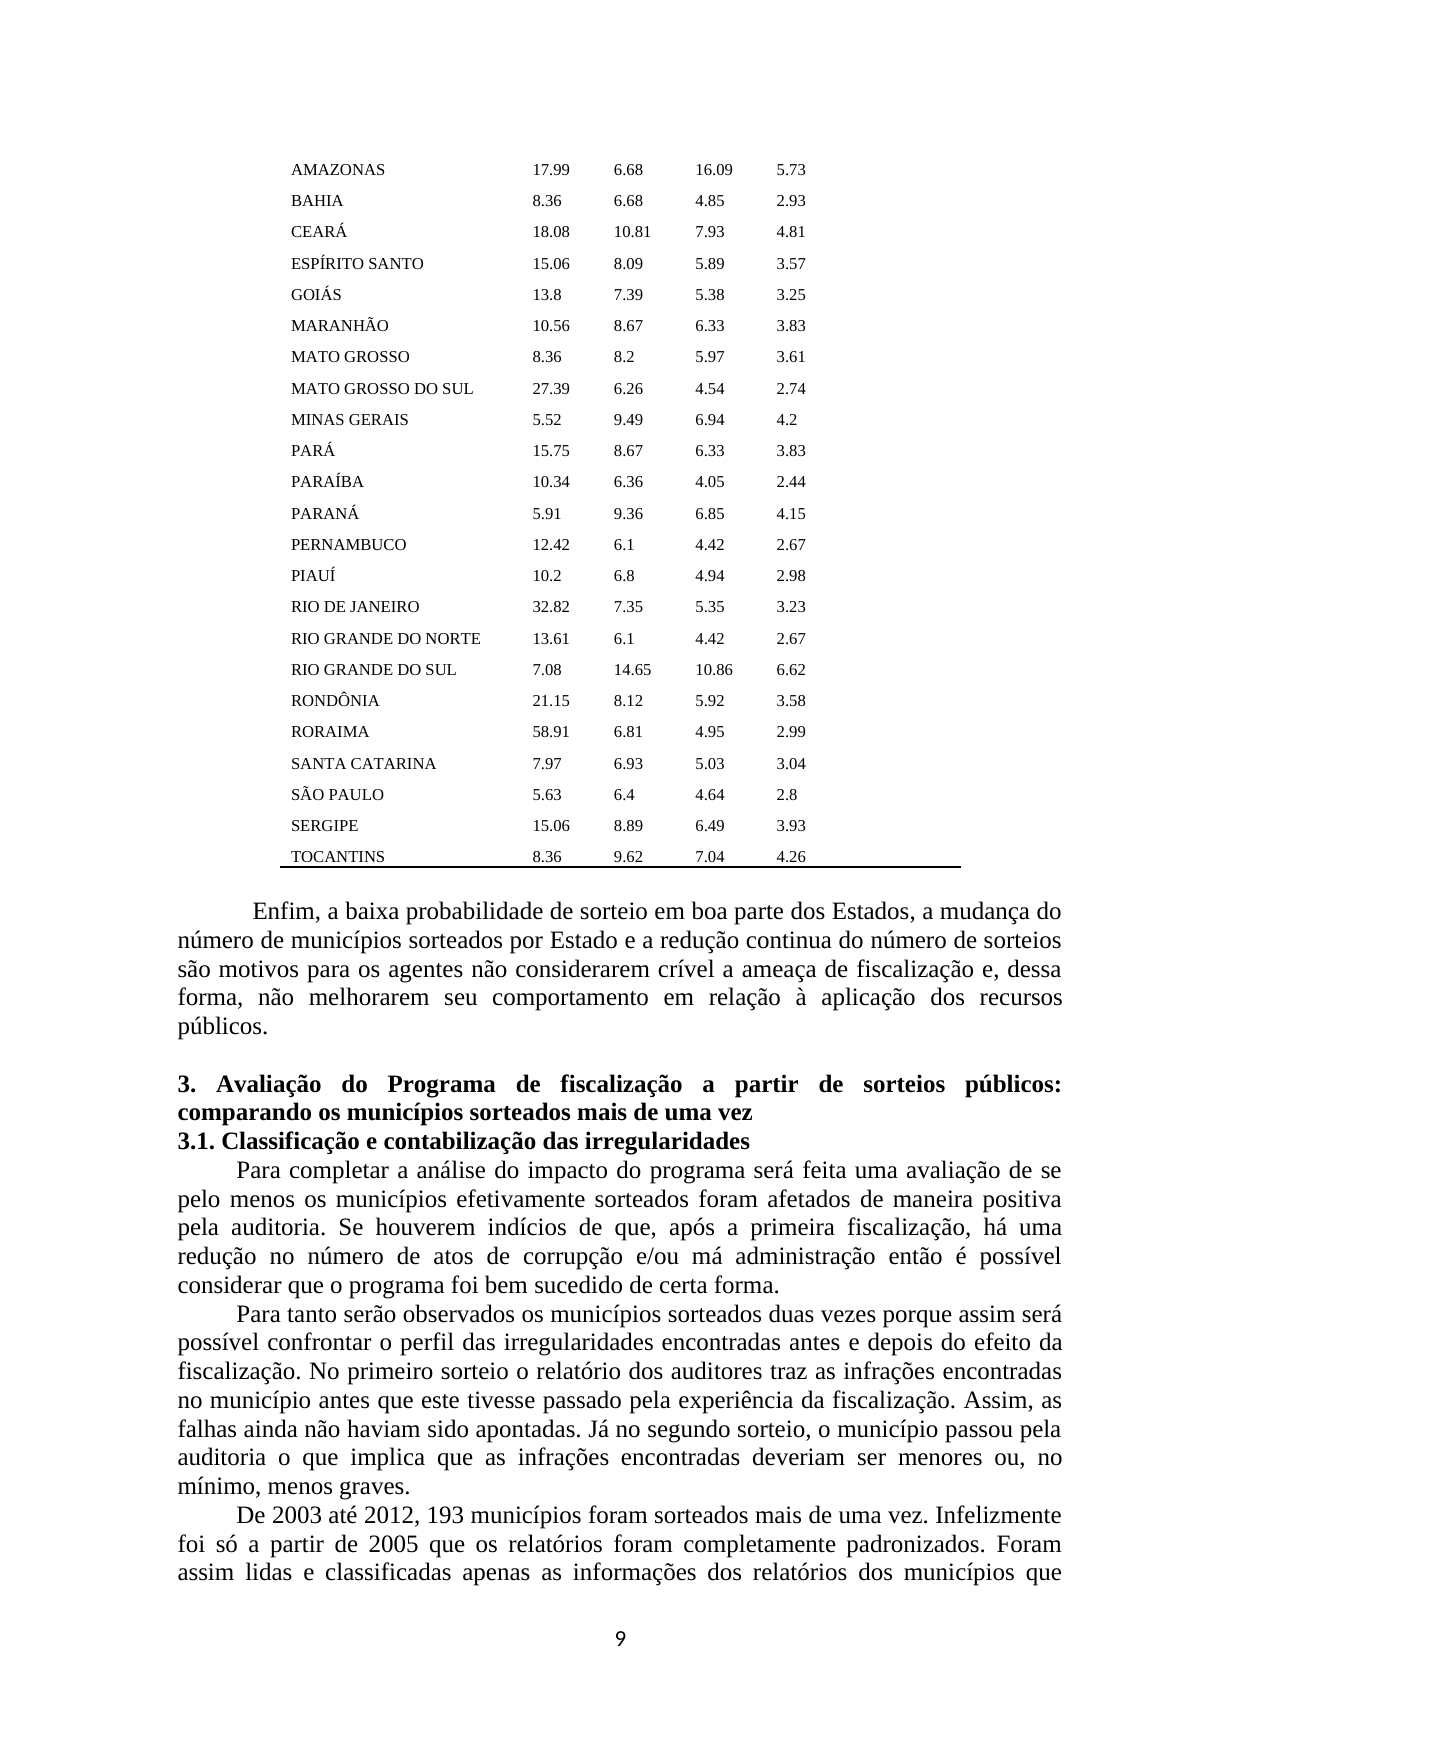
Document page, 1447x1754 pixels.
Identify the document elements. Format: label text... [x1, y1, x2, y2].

table_cell 6.36 [603, 460, 684, 491]
table_cell 18.08 [521, 210, 602, 241]
table_cell 7.93 [684, 210, 765, 241]
table_cell 17.99 [521, 148, 602, 179]
table_cell 5.89 [684, 241, 765, 273]
text 3. Avaliação do Programa de fiscalização a partir de sorteios públicos: comparando os municípios sorteados mais de uma vez [177, 1069, 1063, 1126]
table_cell PARANÁ [280, 491, 521, 523]
table_cell 8.09 [603, 241, 684, 273]
text Para completar a análise do impacto do programa será feita uma avaliação de se pelo menos os municípios efetivamente sorteados foram afetados de maneira positiva pela auditoria. Se houverem indícios de que, após a primeira fiscalização, há uma redução no número de atos de corrupção e/ou má administração então é possível considerar que o programa foi bem sucedido de certa forma. [177, 1155, 1063, 1299]
table_cell 4.54 [684, 366, 765, 398]
table_cell RIO GRANDE DO NORTE [280, 616, 521, 648]
table_cell PERNAMBUCO [280, 523, 521, 554]
table_cell BAHIA [280, 179, 521, 210]
table_cell 8.2 [603, 335, 684, 366]
text Para tanto serão observados os municípios sorteados duas vezes porque assim será possível confrontar o perfil das irregularidades encontradas antes e depois do efeito da fiscalização. No primeiro sorteio o relatório dos auditores traz as infrações encontradas no município antes que este tivesse passado pela experiência da fiscalização. Assim, as falhas ainda não haviam sido apontadas. Já no segundo sorteio, o município passou pela auditoria o que implica que as infrações encontradas deveriam ser menores ou, no mínimo, menos graves. [177, 1299, 1063, 1500]
table_cell 58.91 [521, 710, 602, 741]
table_cell 6.68 [603, 179, 684, 210]
table_cell 6.26 [603, 366, 684, 398]
table_cell 2.44 [765, 460, 961, 491]
table_cell 14.65 [603, 648, 684, 679]
table_cell 4.95 [684, 710, 765, 741]
table_cell 6.62 [765, 648, 961, 679]
table_cell 4.05 [684, 460, 765, 491]
table_cell 4.42 [684, 616, 765, 648]
table_cell 6.85 [684, 491, 765, 523]
table_cell 10.34 [521, 460, 602, 491]
table_cell PARÁ [280, 429, 521, 460]
table_cell PARAÍBA [280, 460, 521, 491]
table_cell 3.61 [765, 335, 961, 366]
table_cell 8.36 [521, 179, 602, 210]
table_cell 15.75 [521, 429, 602, 460]
table_cell 3.93 [765, 804, 961, 835]
table_cell 6.68 [603, 148, 684, 179]
table_cell 8.36 [521, 835, 602, 866]
table_cell 5.03 [684, 741, 765, 773]
table_cell 12.42 [521, 523, 602, 554]
table_cell 27.39 [521, 366, 602, 398]
table_cell 15.06 [521, 804, 602, 835]
table_cell 9.62 [603, 835, 684, 866]
table_cell 6.33 [684, 429, 765, 460]
table_cell 7.08 [521, 648, 602, 679]
table_cell 8.12 [603, 679, 684, 710]
table_cell 32.82 [521, 585, 602, 616]
table_cell 6.49 [684, 804, 765, 835]
table_cell 7.04 [684, 835, 765, 866]
table_cell 7.97 [521, 741, 602, 773]
table_cell 2.99 [765, 710, 961, 741]
table_cell 2.93 [765, 179, 961, 210]
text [177, 1500, 1063, 1586]
table_cell 3.83 [765, 304, 961, 335]
table_cell 2.67 [765, 523, 961, 554]
table_cell 6.4 [603, 773, 684, 804]
table_cell 4.2 [765, 398, 961, 429]
table_cell 21.15 [521, 679, 602, 710]
table_cell 2.8 [765, 773, 961, 804]
table_cell 9.36 [603, 491, 684, 523]
table_cell 5.35 [684, 585, 765, 616]
table_cell 10.56 [521, 304, 602, 335]
table_cell 6.33 [684, 304, 765, 335]
table_cell 4.26 [765, 835, 961, 866]
table_cell 3.83 [765, 429, 961, 460]
table_cell 8.67 [603, 304, 684, 335]
table_cell 13.61 [521, 616, 602, 648]
table_cell 3.25 [765, 273, 961, 304]
table_cell 8.36 [521, 335, 602, 366]
table_cell 4.94 [684, 554, 765, 585]
table_cell MATO GROSSO DO SUL [280, 366, 521, 398]
text 3.1. Classificação e contabilização das irregularidades [177, 1126, 1063, 1155]
table_cell RIO DE JANEIRO [280, 585, 521, 616]
table_cell RONDÔNIA [280, 679, 521, 710]
table_cell 6.1 [603, 523, 684, 554]
table_cell 3.58 [765, 679, 961, 710]
table_cell SÃO PAULO [280, 773, 521, 804]
table_cell 10.81 [603, 210, 684, 241]
table_cell 6.94 [684, 398, 765, 429]
table_cell 6.93 [603, 741, 684, 773]
table_cell 5.97 [684, 335, 765, 366]
table_cell 6.8 [603, 554, 684, 585]
table_cell TOCANTINS [280, 835, 521, 866]
table_cell 5.73 [765, 148, 961, 179]
table_cell PIAUÍ [280, 554, 521, 585]
table_cell 5.91 [521, 491, 602, 523]
table_cell MINAS GERAIS [280, 398, 521, 429]
table_cell 4.85 [684, 179, 765, 210]
table_cell 16.09 [684, 148, 765, 179]
table_cell GOIÁS [280, 273, 521, 304]
table_cell ESPÍRITO SANTO [280, 241, 521, 273]
table_cell 5.63 [521, 773, 602, 804]
table_cell 7.39 [603, 273, 684, 304]
table_cell 4.15 [765, 491, 961, 523]
table_cell 13.8 [521, 273, 602, 304]
table_cell 8.67 [603, 429, 684, 460]
table_cell MATO GROSSO [280, 335, 521, 366]
table_cell 3.57 [765, 241, 961, 273]
table_cell 4.42 [684, 523, 765, 554]
table_cell CEARÁ [280, 210, 521, 241]
table_cell 15.06 [521, 241, 602, 273]
table_cell 10.86 [684, 648, 765, 679]
table_cell 6.1 [603, 616, 684, 648]
table_cell MARANHÃO [280, 304, 521, 335]
table_cell 2.67 [765, 616, 961, 648]
table_cell 10.2 [521, 554, 602, 585]
table_cell 4.81 [765, 210, 961, 241]
table_cell 2.74 [765, 366, 961, 398]
table_cell 3.04 [765, 741, 961, 773]
table_cell 3.23 [765, 585, 961, 616]
table_cell 5.38 [684, 273, 765, 304]
table_cell 9.49 [603, 398, 684, 429]
table_cell 5.52 [521, 398, 602, 429]
text Enfim, a baixa probabilidade de sorteio em boa parte dos Estados, a mudança do número de municípios sorteados por Estado e a redução continua do número de sorteios são motivos para os agentes não considerarem crível a ameaça de fiscalização e, dessa forma, não melhorarem seu comportamento em relação à aplicação dos recursos públicos. [177, 896, 1063, 1040]
table_cell 8.89 [603, 804, 684, 835]
table_cell RIO GRANDE DO SUL [280, 648, 521, 679]
table_cell 7.35 [603, 585, 684, 616]
table_cell 2.98 [765, 554, 961, 585]
table_cell RORAIMA [280, 710, 521, 741]
table_cell 6.81 [603, 710, 684, 741]
table_cell SANTA CATARINA [280, 741, 521, 773]
table_cell 5.92 [684, 679, 765, 710]
table_cell AMAZONAS [280, 148, 521, 179]
table_cell 4.64 [684, 773, 765, 804]
table_cell SERGIPE [280, 804, 521, 835]
